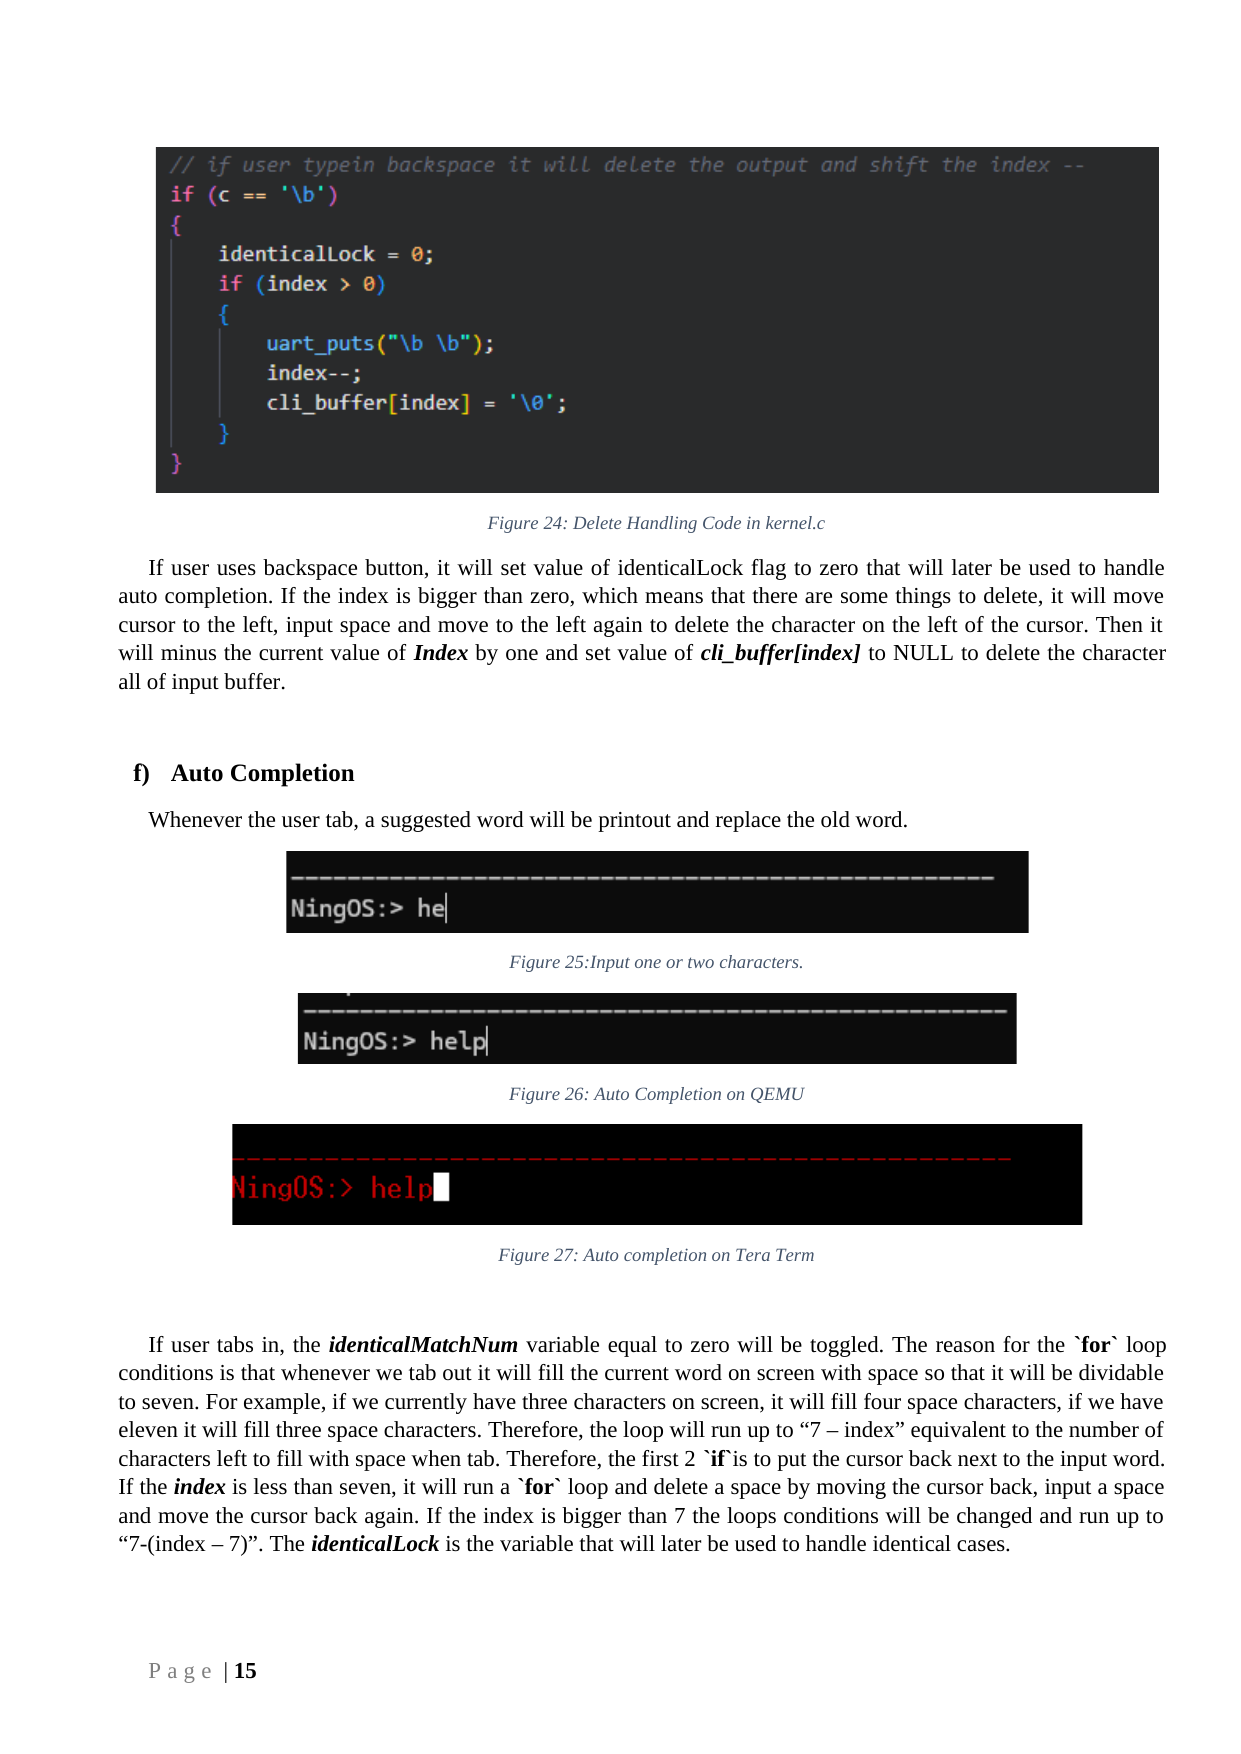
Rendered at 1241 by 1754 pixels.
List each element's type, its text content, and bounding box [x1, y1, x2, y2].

picture [286, 851, 1029, 933]
text Whenever the user tab, a suggested word will be printout and replace the old word. [118, 806, 1167, 832]
text Figure 27: Auto completion on Tera Term [118, 1243, 1167, 1265]
subtitle Auto Completion [133, 758, 1167, 787]
picture [232, 1124, 1083, 1225]
text Figure 25:Input one or two characters. [118, 951, 1167, 972]
text If user uses backspace button, it will set value of identicalLock flag to zero that will later be used to handle auto completion. If the index is bigger than zero, which means that there are some things to delete, it will move cursor to the left, input space and move to the left again to delete the character on the left of the cursor. Then it will minus the current value of Index by one and set value of cli_buffer[index] to NULL to delete the character all of input buffer. [118, 554, 1167, 694]
text Figure 24: Delete Handling Code in kernel.c [118, 512, 1167, 533]
picture [297, 993, 1017, 1064]
text Figure 26: Auto Completion on QEMU [118, 1082, 1167, 1104]
text If user tabs in, the identicalMatchNum variable equal to zero will be toggled. The reason for the `for` loop conditions is that whenever we tab out it will fill the current word on screen with space so that it will be dividable to seven. For example, if we currently have three characters on screen, it will fill four space characters, if we have eleven it will fill three space characters. Therefore, the loop will run up to “7 – index” equivalent to the number of characters left to fill with space when tab. Therefore, the first 2 `if`is to put the cursor back next to the input word. If the index is less than seven, it will run a `for` loop and delete a space by moving the cursor back, input a space and move the cursor back again. If the index is bigger than 7 the loops conditions will be changed and run up to “7-(index – 7)”. The identicalLock is the variable that will later be used to handle identical cases. [118, 1331, 1167, 1556]
picture [155, 147, 1159, 493]
